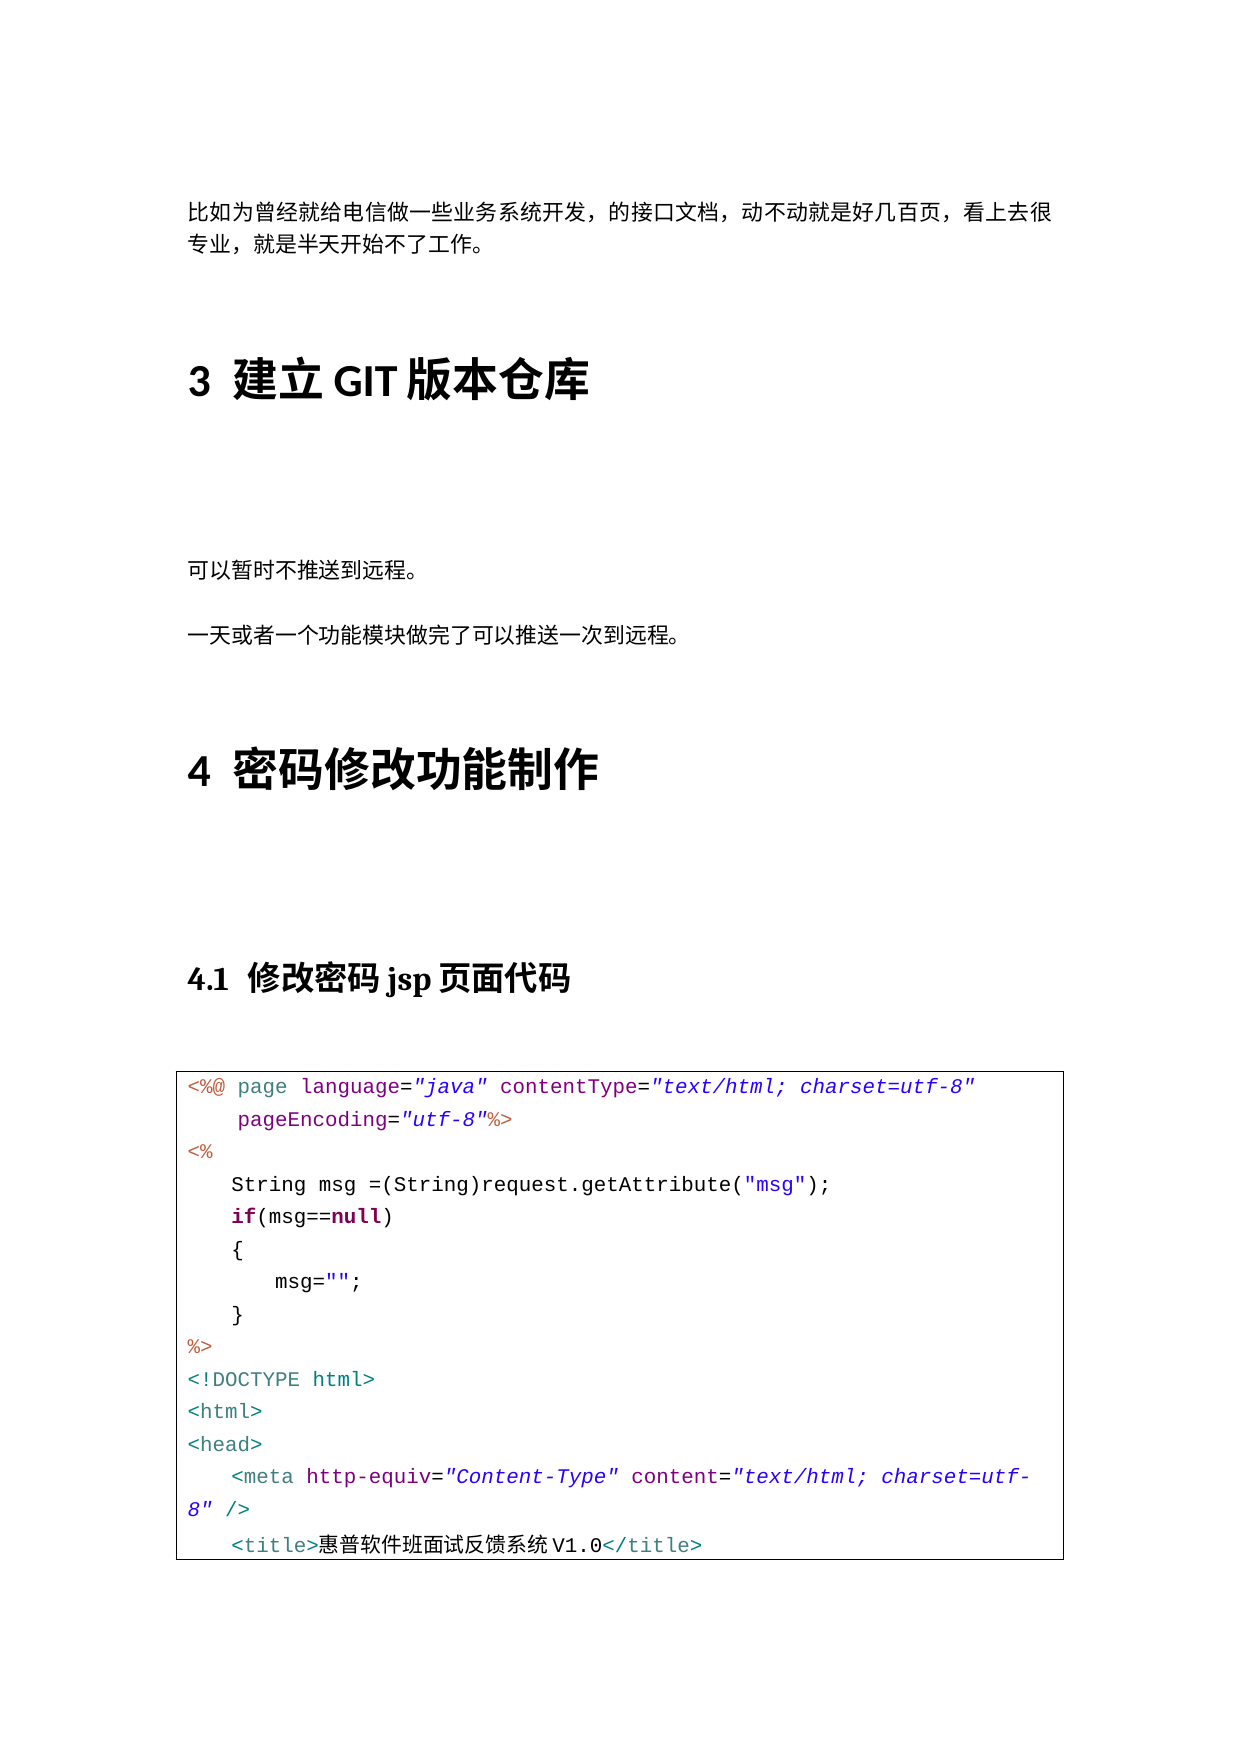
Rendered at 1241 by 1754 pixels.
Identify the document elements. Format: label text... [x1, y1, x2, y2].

text 比如为曾经就给电信做一些业务系统开发，的接口文档，动不动就是好几百页，看上去很专业，就是半天开始不了工作。 [187, 194, 1053, 259]
subtitle 密码修改功能制作 [187, 718, 1053, 816]
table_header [177, 1072, 1063, 1559]
subtitle 建立GIT版本仓库 [187, 327, 1053, 425]
subtitle 修改密码jsp页面代码 [187, 944, 1053, 1009]
text 可以暂时不推送到远程。 [187, 553, 1053, 585]
text 一天或者一个功能模块做完了可以推送一次到远程。 [187, 618, 1053, 650]
